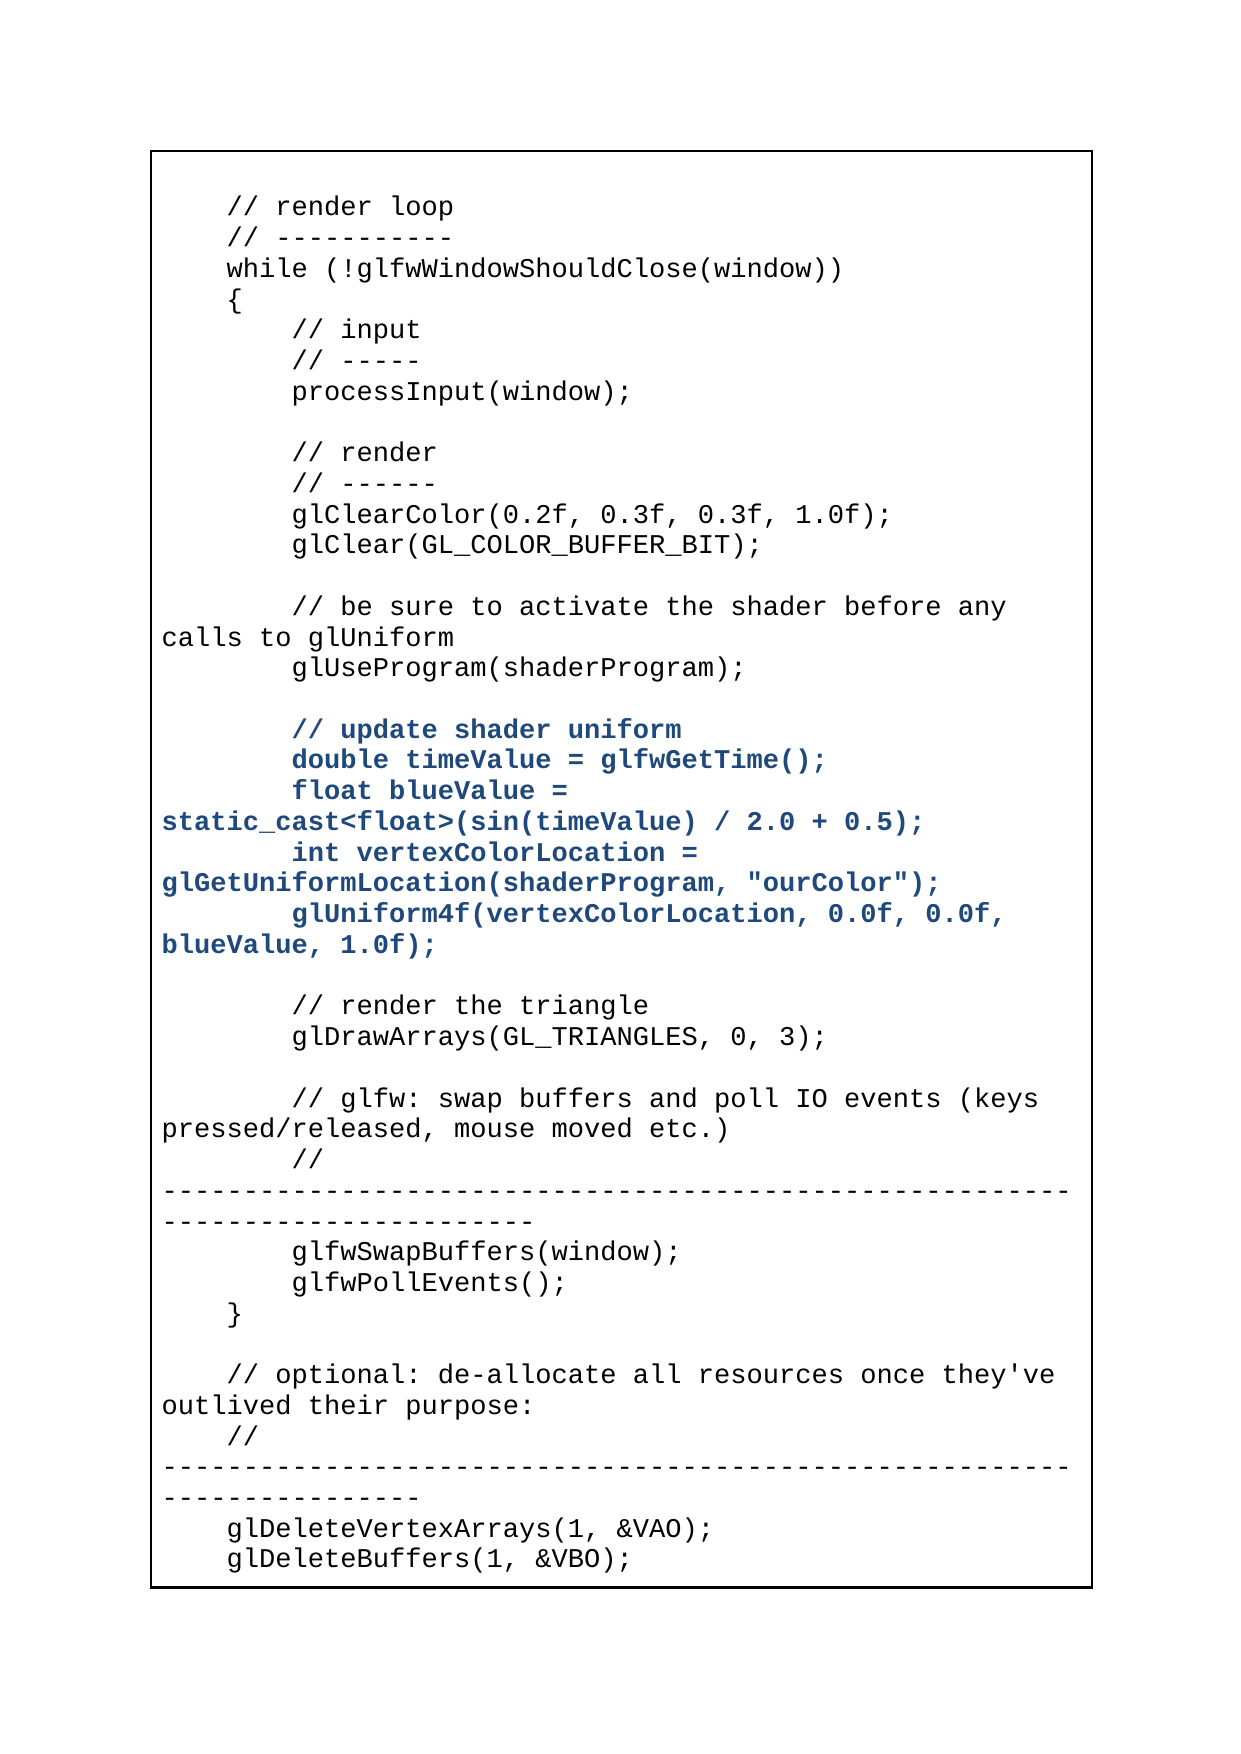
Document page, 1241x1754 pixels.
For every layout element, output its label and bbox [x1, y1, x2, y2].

table_header [152, 152, 1091, 1586]
